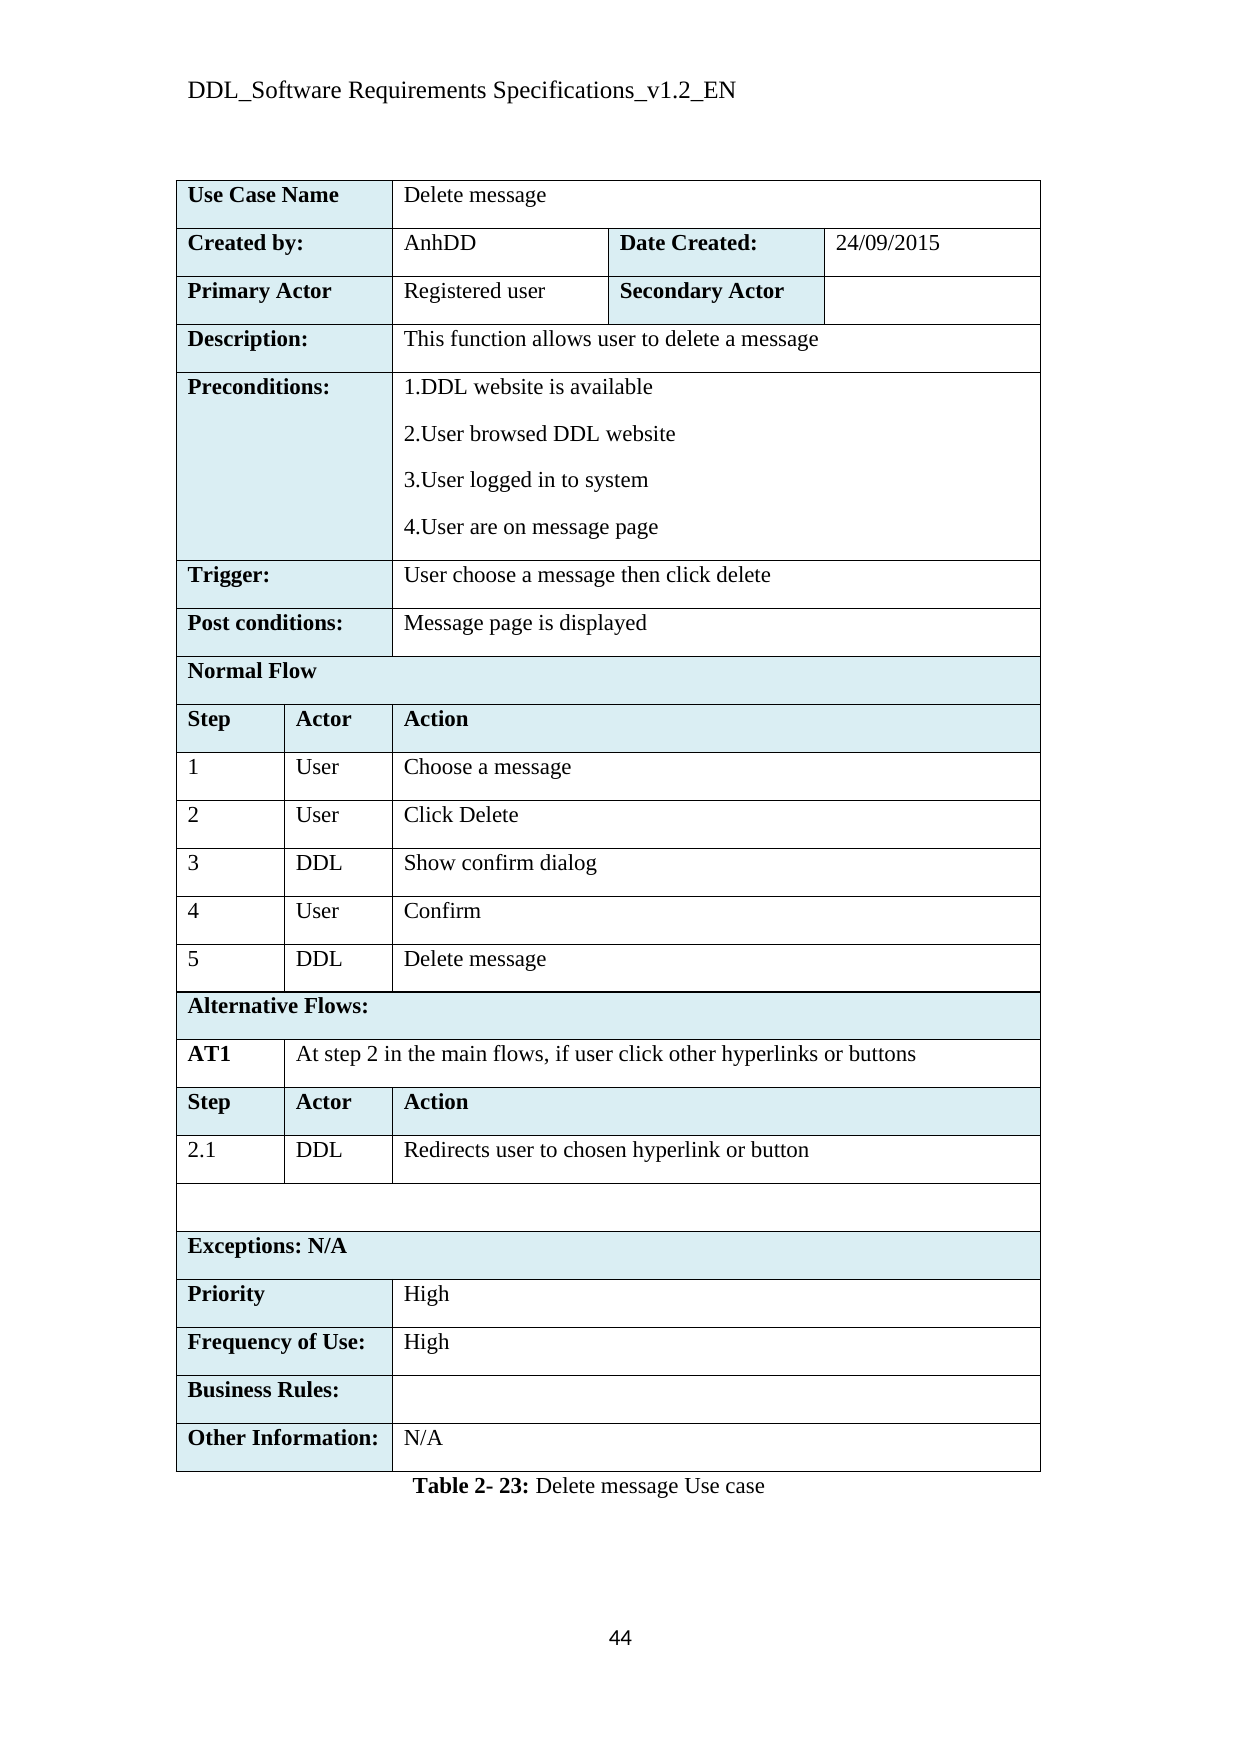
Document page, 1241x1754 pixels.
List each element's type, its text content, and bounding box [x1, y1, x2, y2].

table_cell Redirects user to chosen hyperlink or button [393, 1136, 1040, 1183]
table_cell Normal Flow [177, 657, 1040, 704]
table_cell 1.DDL website is available 2.User browsed DDL website 3.User logged in to system 4.User are on message page [393, 373, 1040, 560]
table_cell 3 [177, 849, 284, 896]
table_cell Choose a message [393, 753, 1040, 800]
table_cell Actor [285, 705, 392, 752]
table_cell Priority [177, 1280, 392, 1327]
table_cell Created by: [177, 229, 392, 276]
table_cell Registered user [393, 277, 608, 324]
table_cell Confirm [393, 897, 1040, 943]
table_cell Message page is displayed [393, 609, 1040, 656]
table_cell Step [177, 1088, 284, 1135]
table_cell At step 2 in the main flows, if user click other hyperlinks or buttons [285, 1040, 1040, 1087]
table_cell User choose a message then click delete [393, 561, 1040, 608]
table_cell 2 [177, 801, 284, 848]
table_cell [177, 1184, 1040, 1231]
table_cell 2.1 [177, 1136, 284, 1183]
table_cell Preconditions: [177, 373, 392, 560]
table_cell 24/09/2015 [825, 229, 1040, 276]
table_cell DDL [285, 945, 392, 991]
table_cell Other Information: [177, 1424, 392, 1471]
table_cell Primary Actor [177, 277, 392, 324]
table_cell High [393, 1280, 1040, 1327]
table_cell [825, 277, 1040, 324]
table_cell This function allows user to delete a message [393, 325, 1040, 372]
table_cell Use Case Name [177, 181, 392, 228]
table_cell Action [393, 1088, 1040, 1135]
table_cell User [285, 801, 392, 848]
table_cell Alternative Flows: [177, 993, 1040, 1039]
table_cell [393, 1376, 1040, 1423]
table_cell Delete message [393, 181, 1040, 228]
table_cell AnhDD [393, 229, 608, 276]
table_cell High [393, 1328, 1040, 1375]
table_cell Trigger: [177, 561, 392, 608]
table_cell DDL [285, 849, 392, 896]
table_cell Description: [177, 325, 392, 372]
table_cell Date Created: [609, 229, 824, 276]
table_cell Frequency of Use: [177, 1328, 392, 1375]
table_cell User [285, 753, 392, 800]
table_cell Delete message [393, 945, 1040, 991]
table_cell DDL [285, 1136, 392, 1183]
table_cell Action [393, 705, 1040, 752]
table_cell Exceptions: N/A [177, 1232, 1040, 1279]
table_cell Show confirm dialog [393, 849, 1040, 896]
table_cell 4 [177, 897, 284, 943]
table_cell User [285, 897, 392, 943]
table_cell Step [177, 705, 284, 752]
text Table 2- 23: Delete message Use case [337, 1472, 1053, 1498]
table_cell Post conditions: [177, 609, 392, 656]
table_cell Secondary Actor [609, 277, 824, 324]
table_cell 1 [177, 753, 284, 800]
table_cell AT1 [177, 1040, 284, 1087]
table_cell 5 [177, 945, 284, 991]
table_cell Actor [285, 1088, 392, 1135]
table_cell Click Delete [393, 801, 1040, 848]
table_cell Business Rules: [177, 1376, 392, 1423]
table_cell N/A [393, 1424, 1040, 1471]
